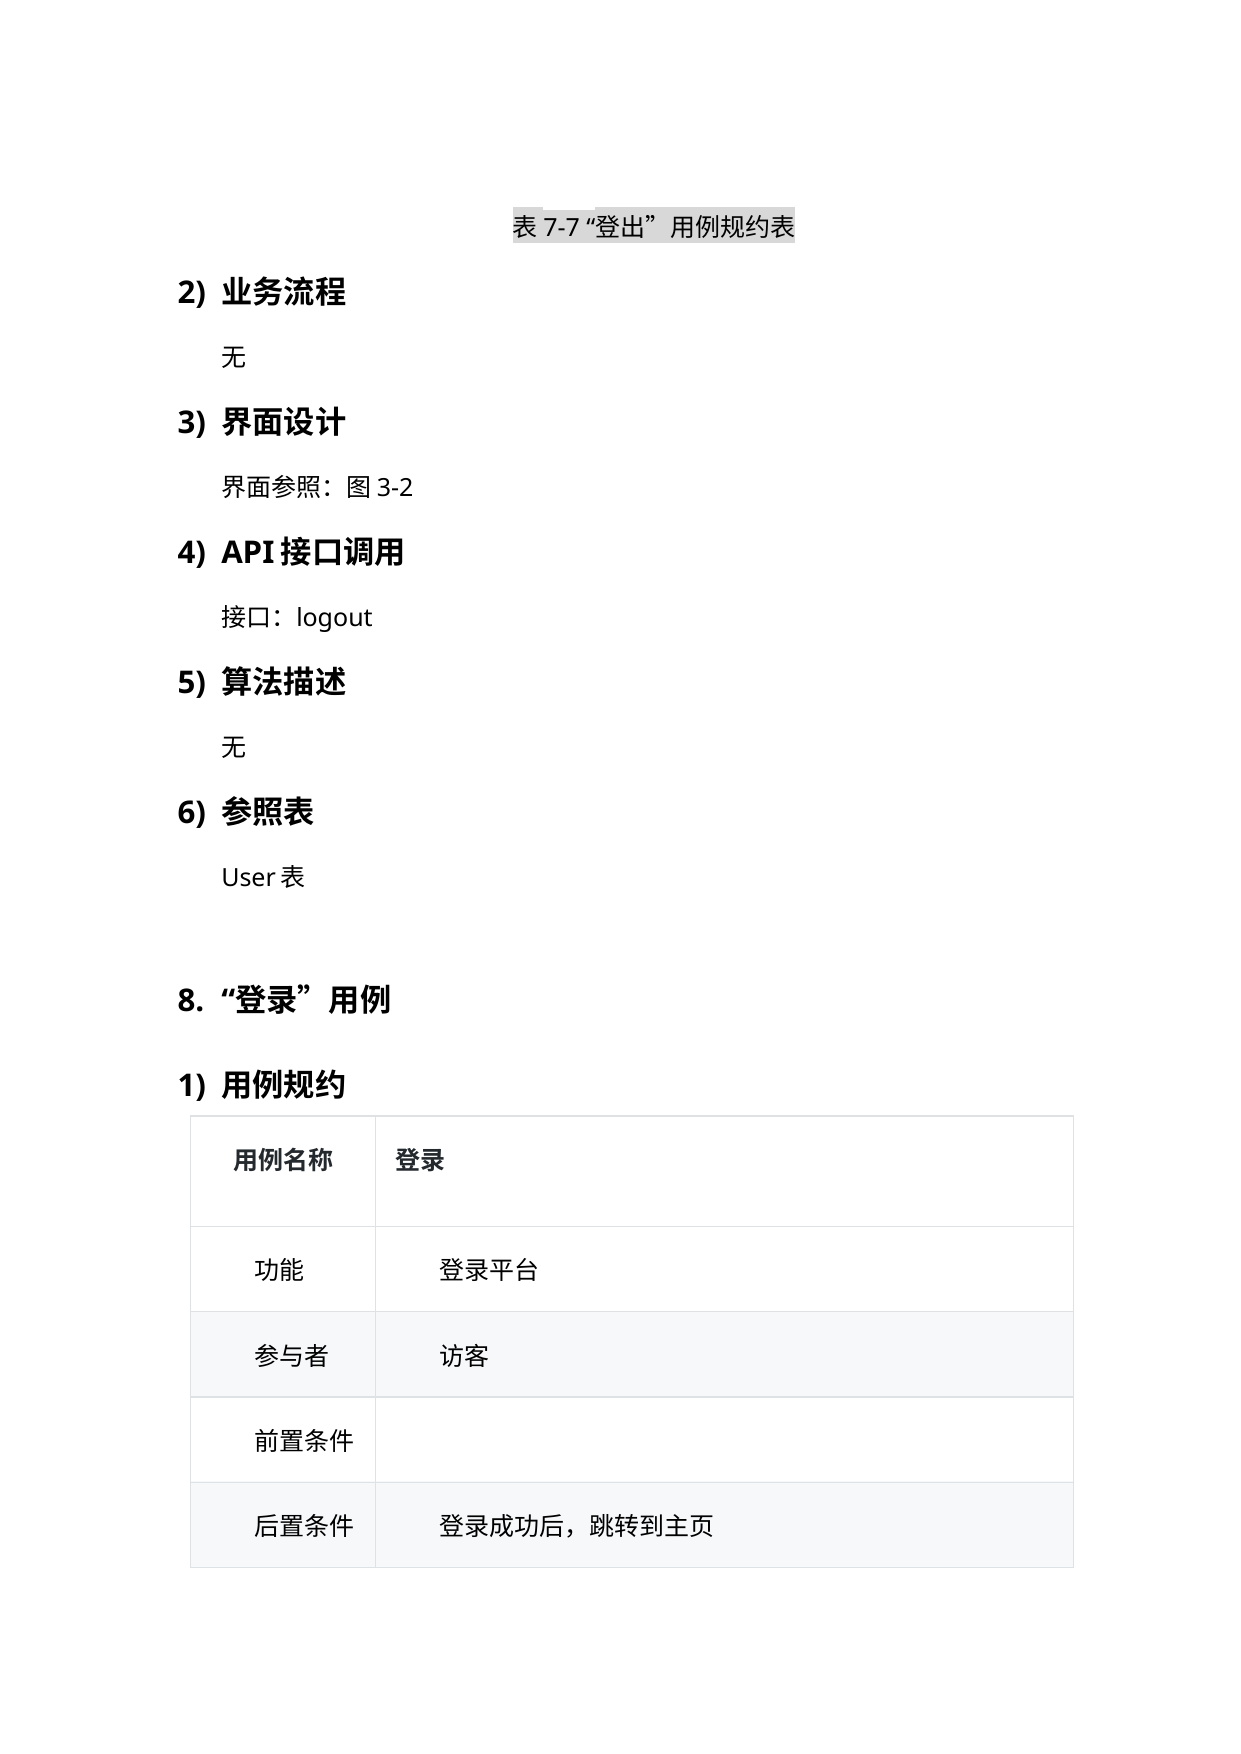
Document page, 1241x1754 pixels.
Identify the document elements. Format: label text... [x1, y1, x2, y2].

list 业务流程 [177, 258, 1087, 323]
table_cell [376, 1398, 1073, 1481]
table_cell 功能 [191, 1227, 375, 1311]
table_header 用例名称 [191, 1117, 375, 1226]
list 用例规约 [177, 1050, 1087, 1115]
list 算法描述 [177, 648, 1087, 713]
list 界面设计 [177, 388, 1087, 453]
list 界面参照：图 3-2 [221, 453, 1087, 518]
table_cell 前置条件 [191, 1398, 375, 1481]
table_header 登录 [376, 1117, 1073, 1226]
list 参照表 [177, 778, 1087, 843]
list 无 [221, 323, 1087, 388]
list 表 7-7 “登出”用例规约表 [221, 193, 1087, 258]
table_cell 参与者 [191, 1312, 375, 1396]
table_cell 登录成功后，跳转到主页 [376, 1483, 1073, 1567]
table_cell 后置条件 [191, 1483, 375, 1567]
list 接口：logout [221, 583, 1087, 648]
table_cell 登录平台 [376, 1227, 1073, 1311]
list API接口调用 [177, 518, 1087, 583]
table_cell 访客 [376, 1312, 1073, 1396]
list 无 [221, 713, 1087, 778]
subtitle “登录”用例 [177, 965, 1087, 1030]
list User表 [221, 843, 1087, 908]
